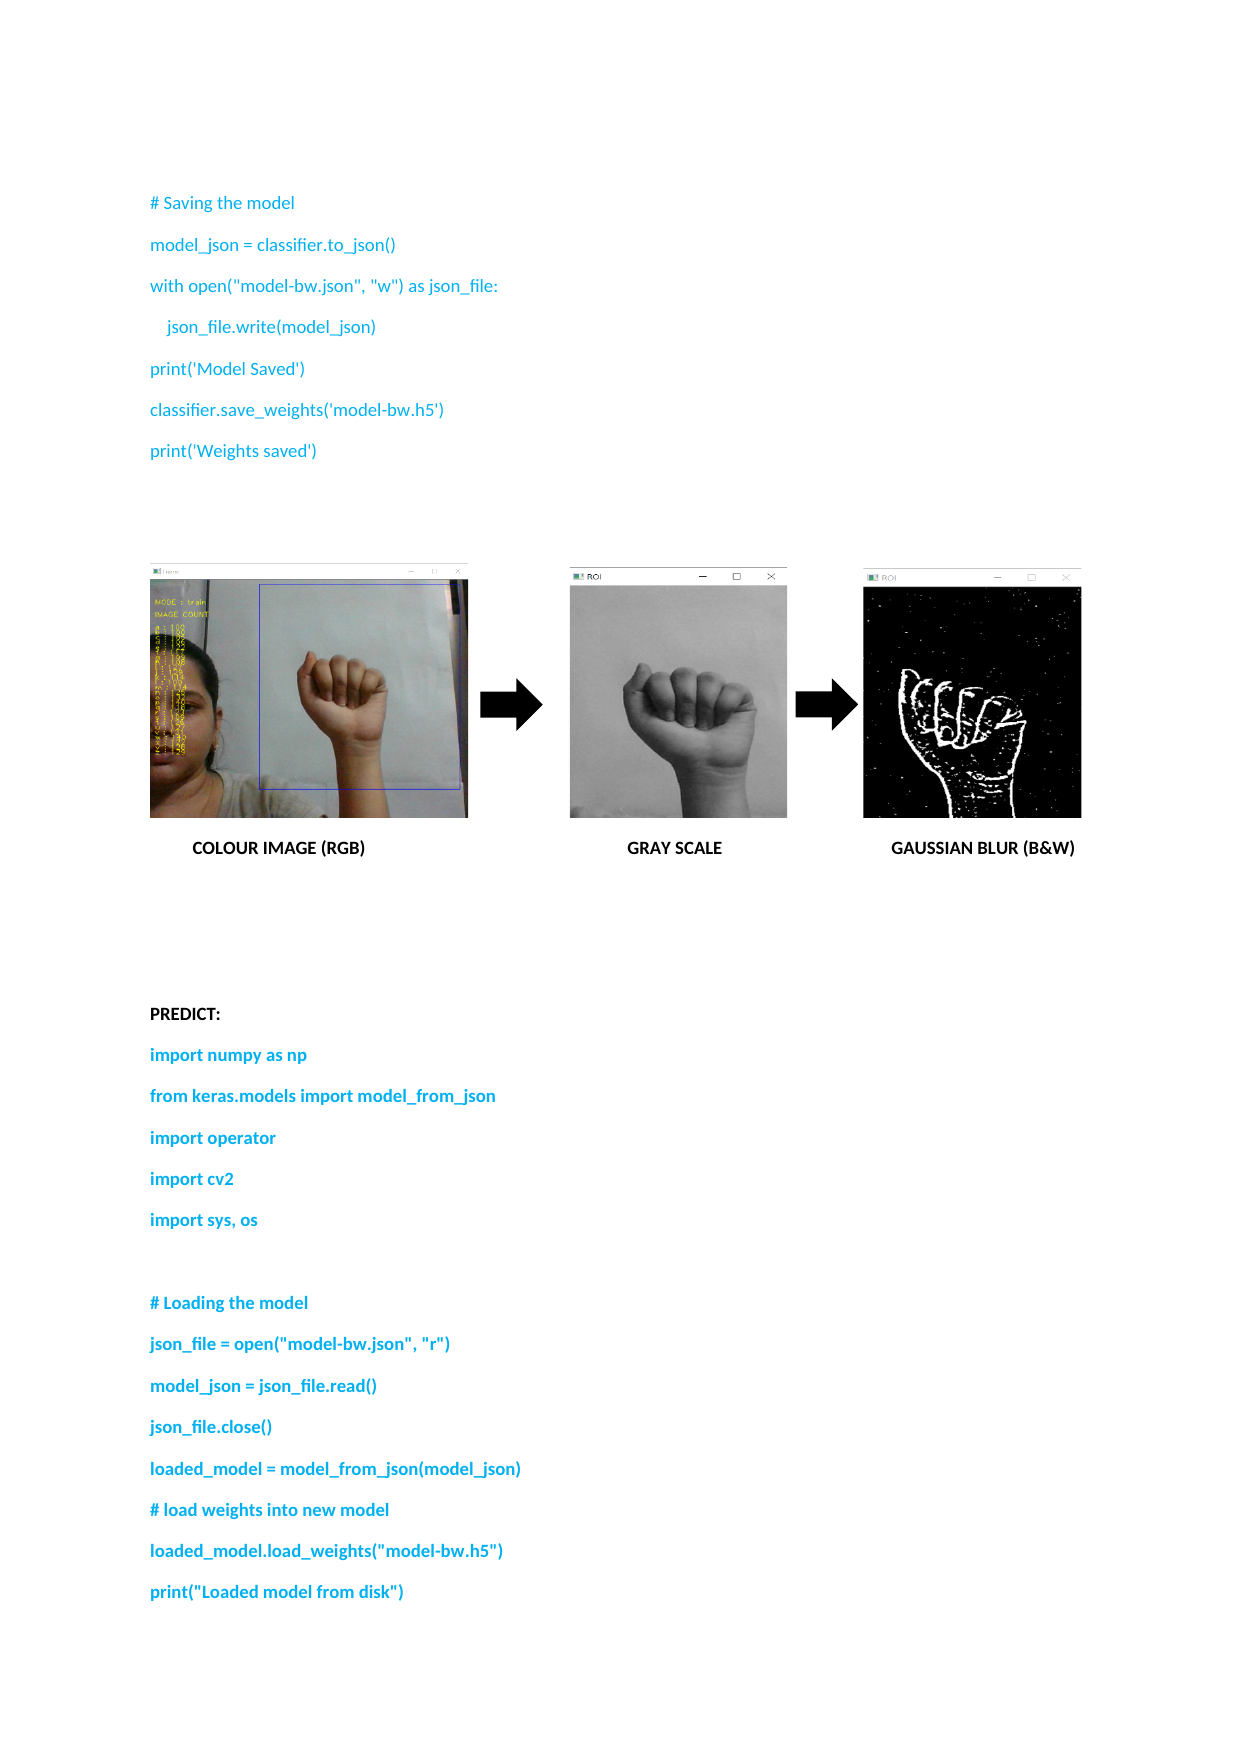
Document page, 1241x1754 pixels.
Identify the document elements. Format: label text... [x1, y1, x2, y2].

text import sys, os [150, 1208, 1090, 1231]
picture [569, 567, 788, 818]
text with open("model-bw.json", "w") as json_file: [150, 274, 1090, 297]
text json_file = open("model-bw.json", "r") [150, 1333, 1090, 1356]
text # Saving the model [150, 191, 1090, 214]
text loaded_model = model_from_json(model_json) [150, 1457, 1090, 1479]
text from keras.models import model_from_json [150, 1084, 1090, 1107]
text model_json = json_file.read() [150, 1374, 1090, 1397]
text json_file.close() [150, 1415, 1090, 1438]
text # Loading the model [150, 1291, 1090, 1314]
text classifier.save_weights('model-bw.h5') [150, 398, 1090, 421]
text print('Weights saved') [150, 439, 1090, 462]
text PREDICT: [150, 1002, 1090, 1025]
text import cv2 [150, 1167, 1090, 1190]
text COLOUR IMAGE (RGB) GRAY SCALE GAUSSIAN BLUR (B&W) [150, 836, 1090, 859]
text print('Model Saved') [150, 357, 1090, 380]
picture [150, 563, 469, 818]
picture [863, 568, 1082, 818]
text # load weights into new model [150, 1498, 1090, 1521]
text import operator [150, 1126, 1090, 1149]
text model_json = classifier.to_json() [150, 233, 1090, 256]
text loaded_model.load_weights("model-bw.h5") [150, 1539, 1090, 1562]
text import numpy as np [150, 1043, 1090, 1066]
text json_file.write(model_json) [150, 315, 1090, 338]
text print("Loaded model from disk") [150, 1581, 1090, 1604]
